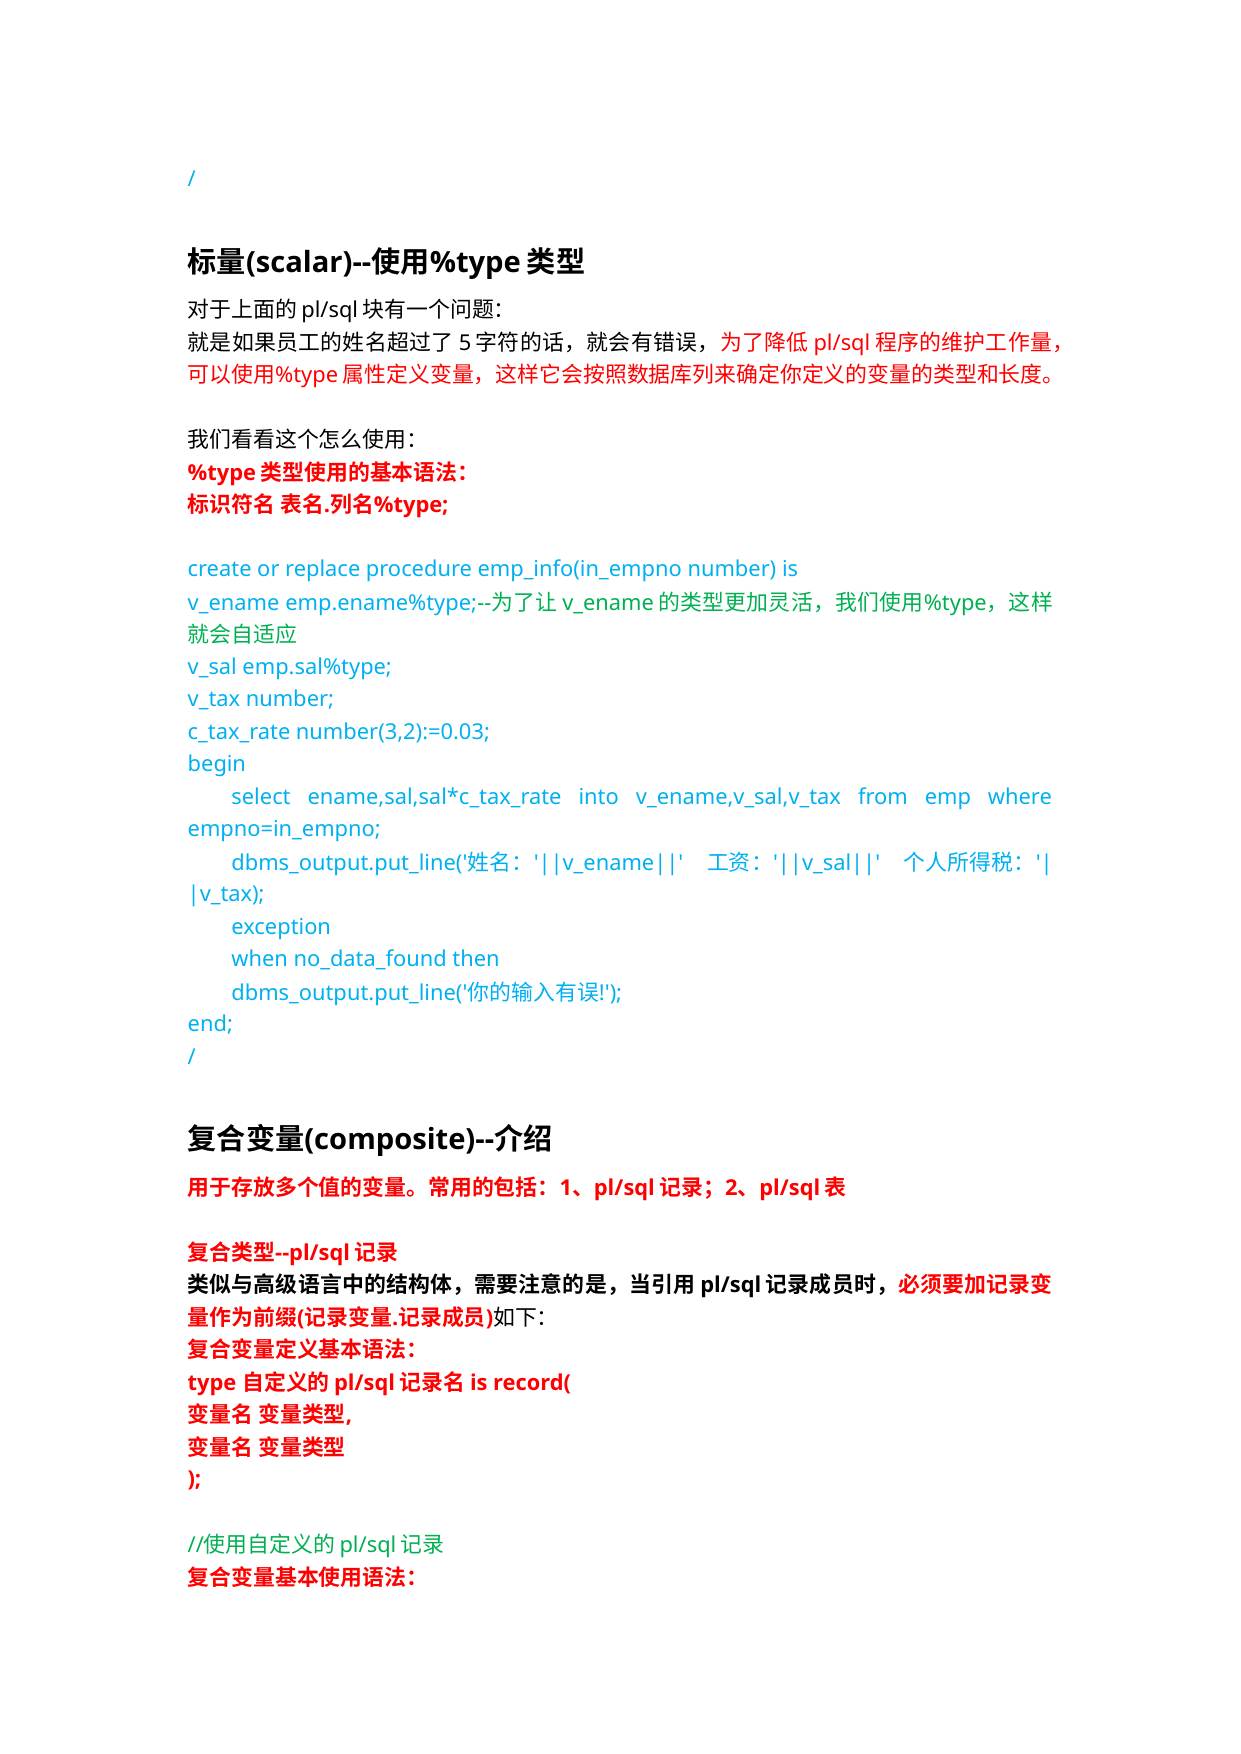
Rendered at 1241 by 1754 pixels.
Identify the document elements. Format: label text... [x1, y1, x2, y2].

text 我们看看这个怎么使用： [187, 422, 1053, 454]
text select ename,sal,sal*c_tax_rate into v_ename,v_sal,v_tax from emp where empno=in_empno; [187, 779, 1053, 844]
text 变量名 变量类型 [187, 1429, 1053, 1462]
text type 自定义的pl/sql记录名 is record( [187, 1364, 1053, 1397]
text exception [187, 909, 1053, 942]
text %type类型使用的基本语法： [187, 454, 1053, 487]
text end; [187, 1007, 1053, 1039]
text 复合变量定义基本语法： [187, 1332, 1053, 1364]
text create or replace procedure emp_info(in_empno number) is [187, 552, 1053, 584]
text 对于上面的pl/sql块有一个问题： [187, 292, 1053, 324]
text //使用自定义的pl/sql记录 [187, 1527, 1053, 1559]
text 变量名 变量类型, [187, 1397, 1053, 1429]
text 复合类型--pl/sql记录 [187, 1234, 1053, 1267]
text v_tax number; [187, 682, 1053, 714]
text when no_data_found then [187, 942, 1053, 974]
text 标量(scalar)--使用%type类型 [187, 227, 1053, 292]
text dbms_output.put_line('姓名：'||v_ename||' 工资：'||v_sal||' 个人所得税：'||v_tax); [187, 844, 1053, 909]
text 类似与高级语言中的结构体，需要注意的是，当引用pl/sql记录成员时，必须要加记录变量作为前缀(记录变量.记录成员)如下： [187, 1267, 1053, 1332]
text begin [187, 747, 1053, 779]
text ); [187, 1462, 1053, 1494]
text / [187, 1039, 1053, 1072]
text v_sal emp.sal%type; [187, 649, 1053, 682]
text 用于存放多个值的变量。常用的包括：1、pl/sql记录；2、pl/sql表 [187, 1169, 1053, 1202]
text / [187, 162, 1053, 194]
text v_ename emp.ename%type;--为了让v_ename的类型更加灵活，我们使用%type，这样就会自适应 [187, 584, 1053, 649]
text 复合变量(composite)--介绍 [187, 1104, 1053, 1169]
text 就是如果员工的姓名超过了5字符的话，就会有错误，为了降低pl/sql程序的维护工作量，可以使用%type属性定义变量，这样它会按照数据库列来确定你定义的变量的类型和长度。 [187, 324, 1053, 389]
text c_tax_rate number(3,2):=0.03; [187, 714, 1053, 747]
text 复合变量基本使用语法： [187, 1559, 1053, 1592]
text dbms_output.put_line('你的输入有误!'); [187, 974, 1053, 1007]
text 标识符名 表名.列名%type; [187, 487, 1053, 519]
